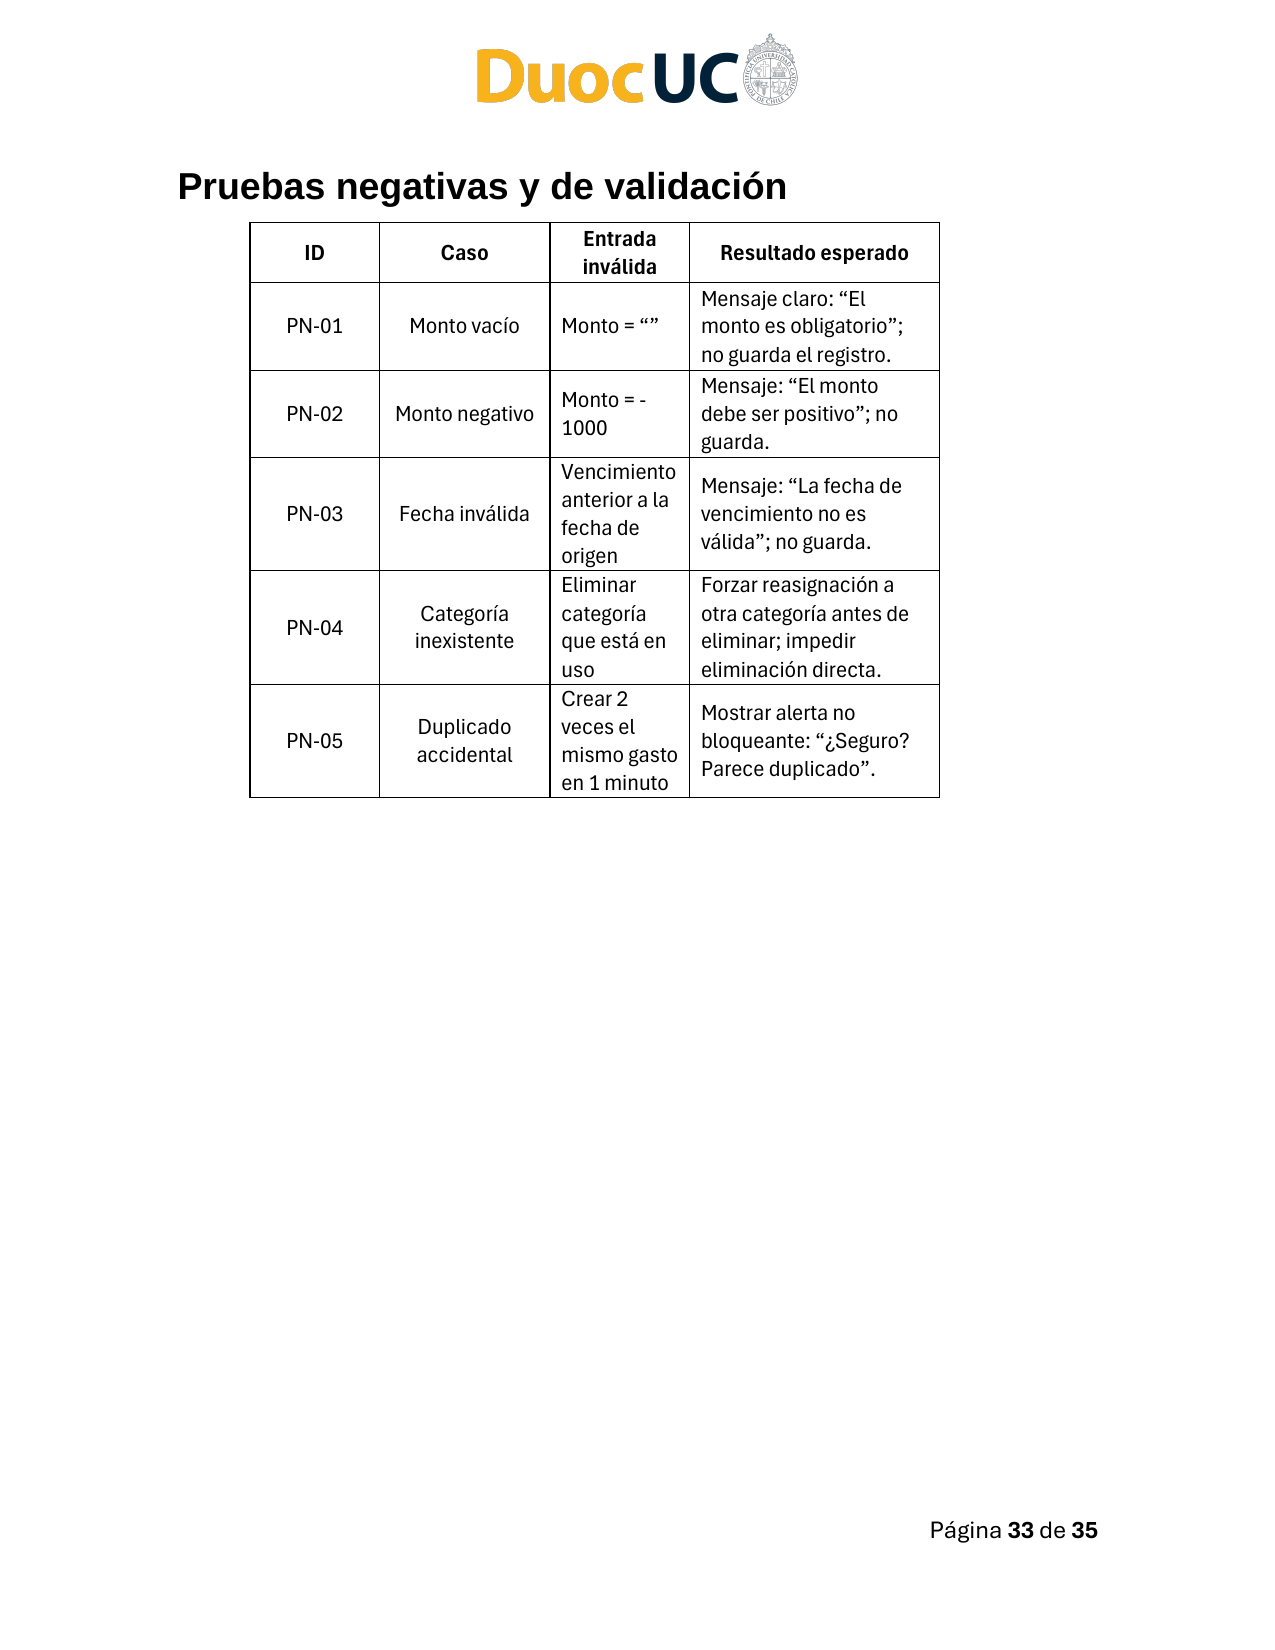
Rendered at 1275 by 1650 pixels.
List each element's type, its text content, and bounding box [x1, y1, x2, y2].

table_header Caso [380, 223, 549, 282]
table_cell PN-05 [251, 685, 379, 797]
table_header Entrada inválida [551, 223, 689, 282]
table_cell PN-03 [251, 458, 379, 570]
table_cell Monto negativo [380, 371, 549, 457]
table_cell PN-04 [251, 571, 379, 683]
table_cell Mensaje claro: “El monto es obligatorio”; no guarda el registro. [690, 283, 939, 370]
table_cell Mostrar alerta no bloqueante: “¿Seguro? Parece duplicado”. [690, 685, 939, 797]
table_cell Categoría inexistente [380, 571, 549, 683]
table_cell Monto = -1000 [551, 371, 689, 457]
table_cell Mensaje: “La fecha de vencimiento no es válida”; no guarda. [690, 458, 939, 570]
table_header Resultado esperado [690, 223, 939, 282]
table_cell Duplicado accidental [380, 685, 549, 797]
table_cell Crear 2 veces el mismo gasto en 1 minuto [551, 685, 689, 797]
table_cell PN-02 [251, 371, 379, 457]
table_cell Eliminar categoría que está en uso [551, 571, 689, 683]
table_cell PN-01 [251, 283, 379, 370]
table_header ID [251, 223, 379, 282]
table_cell Mensaje: “El monto debe ser positivo”; no guarda. [690, 371, 939, 457]
table_cell Monto = “” [551, 283, 689, 370]
subtitle Pruebas negativas y de validación [177, 164, 1098, 207]
table_cell Monto vacío [380, 283, 549, 370]
table_cell Forzar reasignación a otra categoría antes de eliminar; impedir eliminación directa. [690, 571, 939, 683]
table_cell Vencimiento anterior a la fecha de origen [551, 458, 689, 570]
table_cell Fecha inválida [380, 458, 549, 570]
picture [473, 29, 802, 110]
